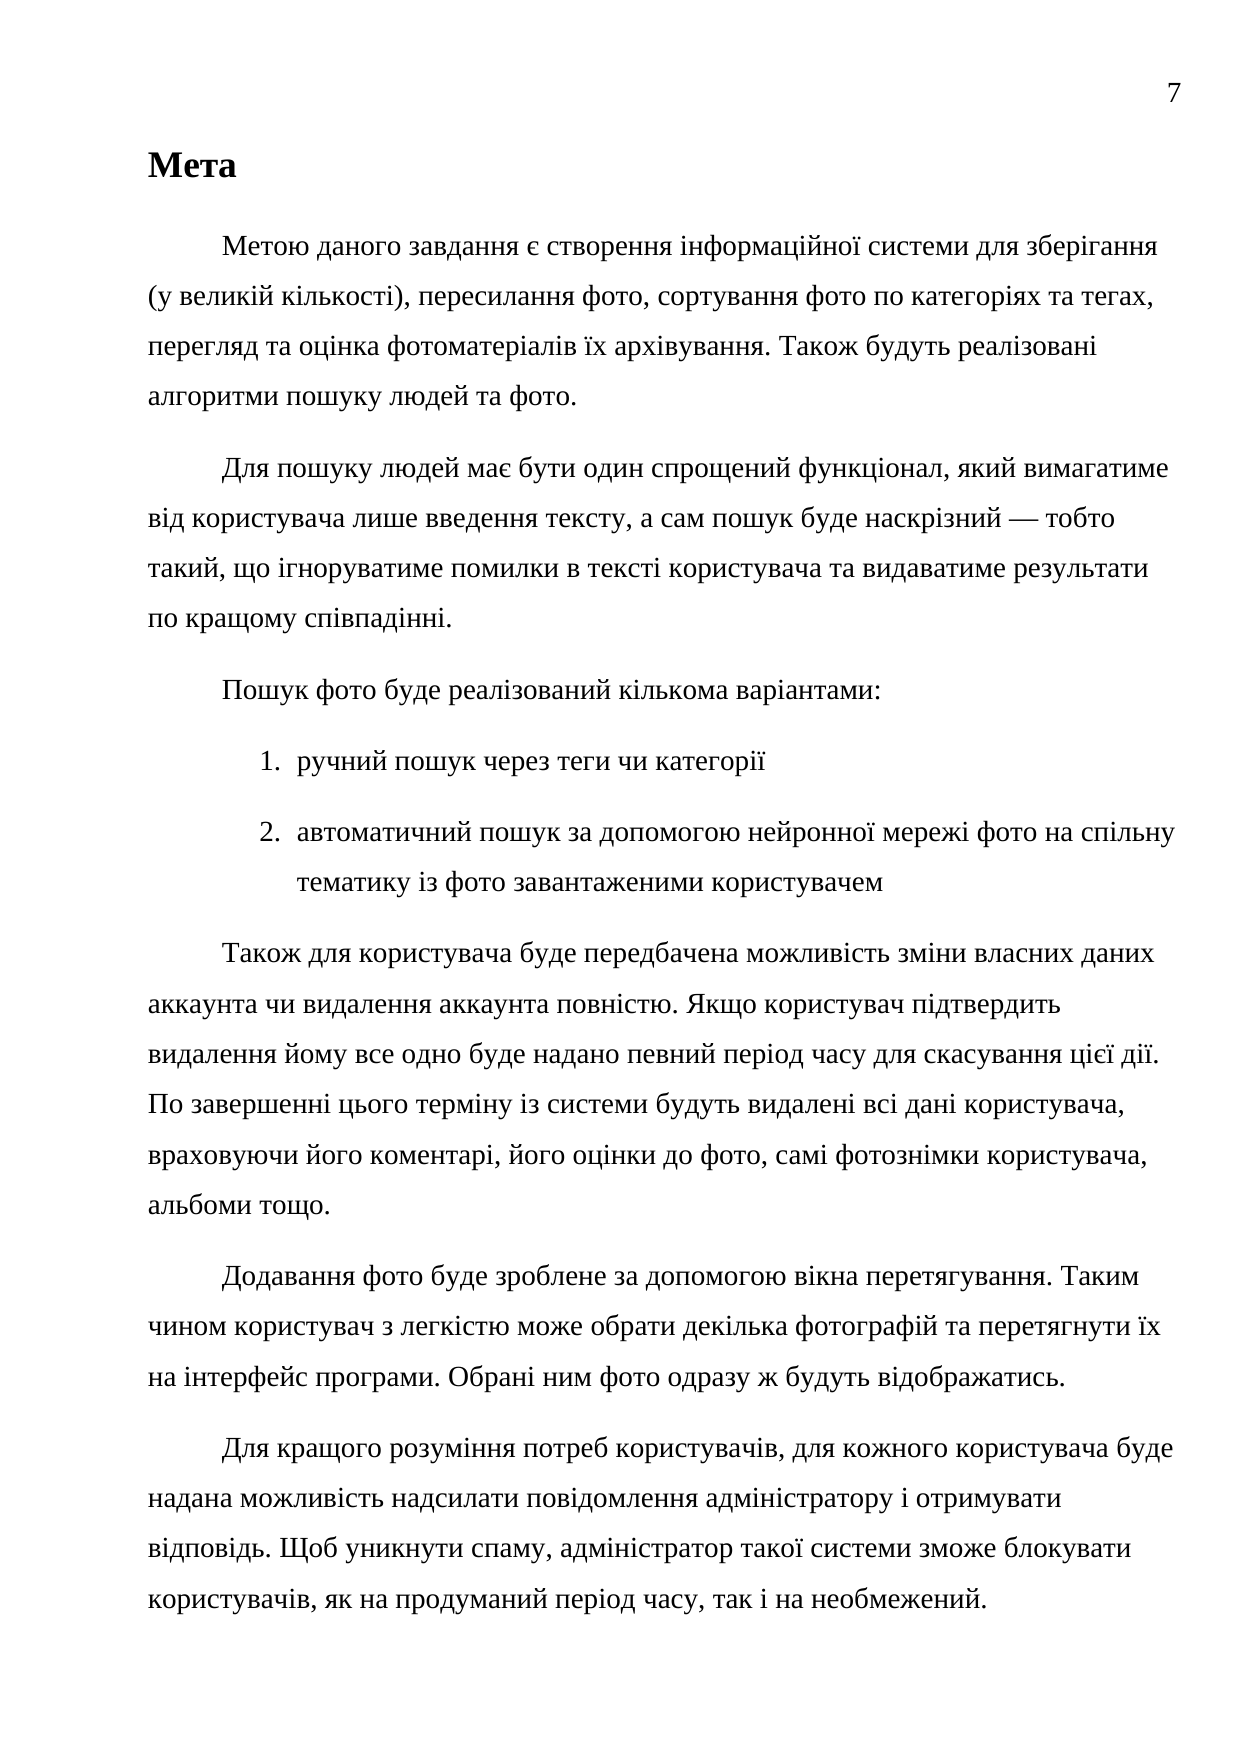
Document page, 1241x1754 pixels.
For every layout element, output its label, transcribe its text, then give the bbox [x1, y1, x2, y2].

text Метою даного завдання є створення інформаційної системи для зберігання (у великій кількості), пересилання фото, сортування фото по категоріях та тегах, перегляд та оцінка фотоматеріалів їх архівування. Також будуть реалізовані алгоритми пошуку людей та фото. [148, 228, 1181, 412]
list автоматичний пошук за допомогою нейронної мережі фото на спільну тематику із фото завантаженими користувачем [259, 814, 1181, 898]
text Для пошуку людей має бути один спрощений функціонал, який вимагатиме від користувача лише введення тексту, а сам пошук буде наскрізний — тобто такий, що ігноруватиме помилки в тексті користувача та видаватиме результати по кращому співпадінні. [148, 450, 1181, 634]
list ручний пошук через теги чи категорії [259, 743, 1181, 776]
text Для кращого розуміння потреб користувачів, для кожного користувача буде надана можливість надсилати повідомлення адміністратору і отримувати відповідь. Щоб уникнути спаму, адміністратор такої системи зможе блокувати користувачів, як на продуманий період часу, так і на необмежений. [148, 1430, 1181, 1614]
text Пошук фото буде реалізований кількома варіантами: [148, 672, 1181, 705]
text Додавання фото буде зроблене за допомогою вікна перетягування. Таким чином користувач з легкістю може обрати декілька фотографій та перетягнути їх на інтерфейс програми. Обрані ним фото одразу ж будуть відображатись. [148, 1258, 1181, 1392]
text Також для користувача буде передбачена можливість зміни власних даних аккаунта чи видалення аккаунта повністю. Якщо користувач підтвердить видалення йому все одно буде надано певний період часу для скасування цієї дії. По завершенні цього терміну із системи будуть видалені всі дані користувача, враховуючи його коментарі, його оцінки до фото, самі фотознімки користувача, альбоми тощо. [148, 936, 1181, 1221]
subtitle Мета [148, 142, 1181, 185]
